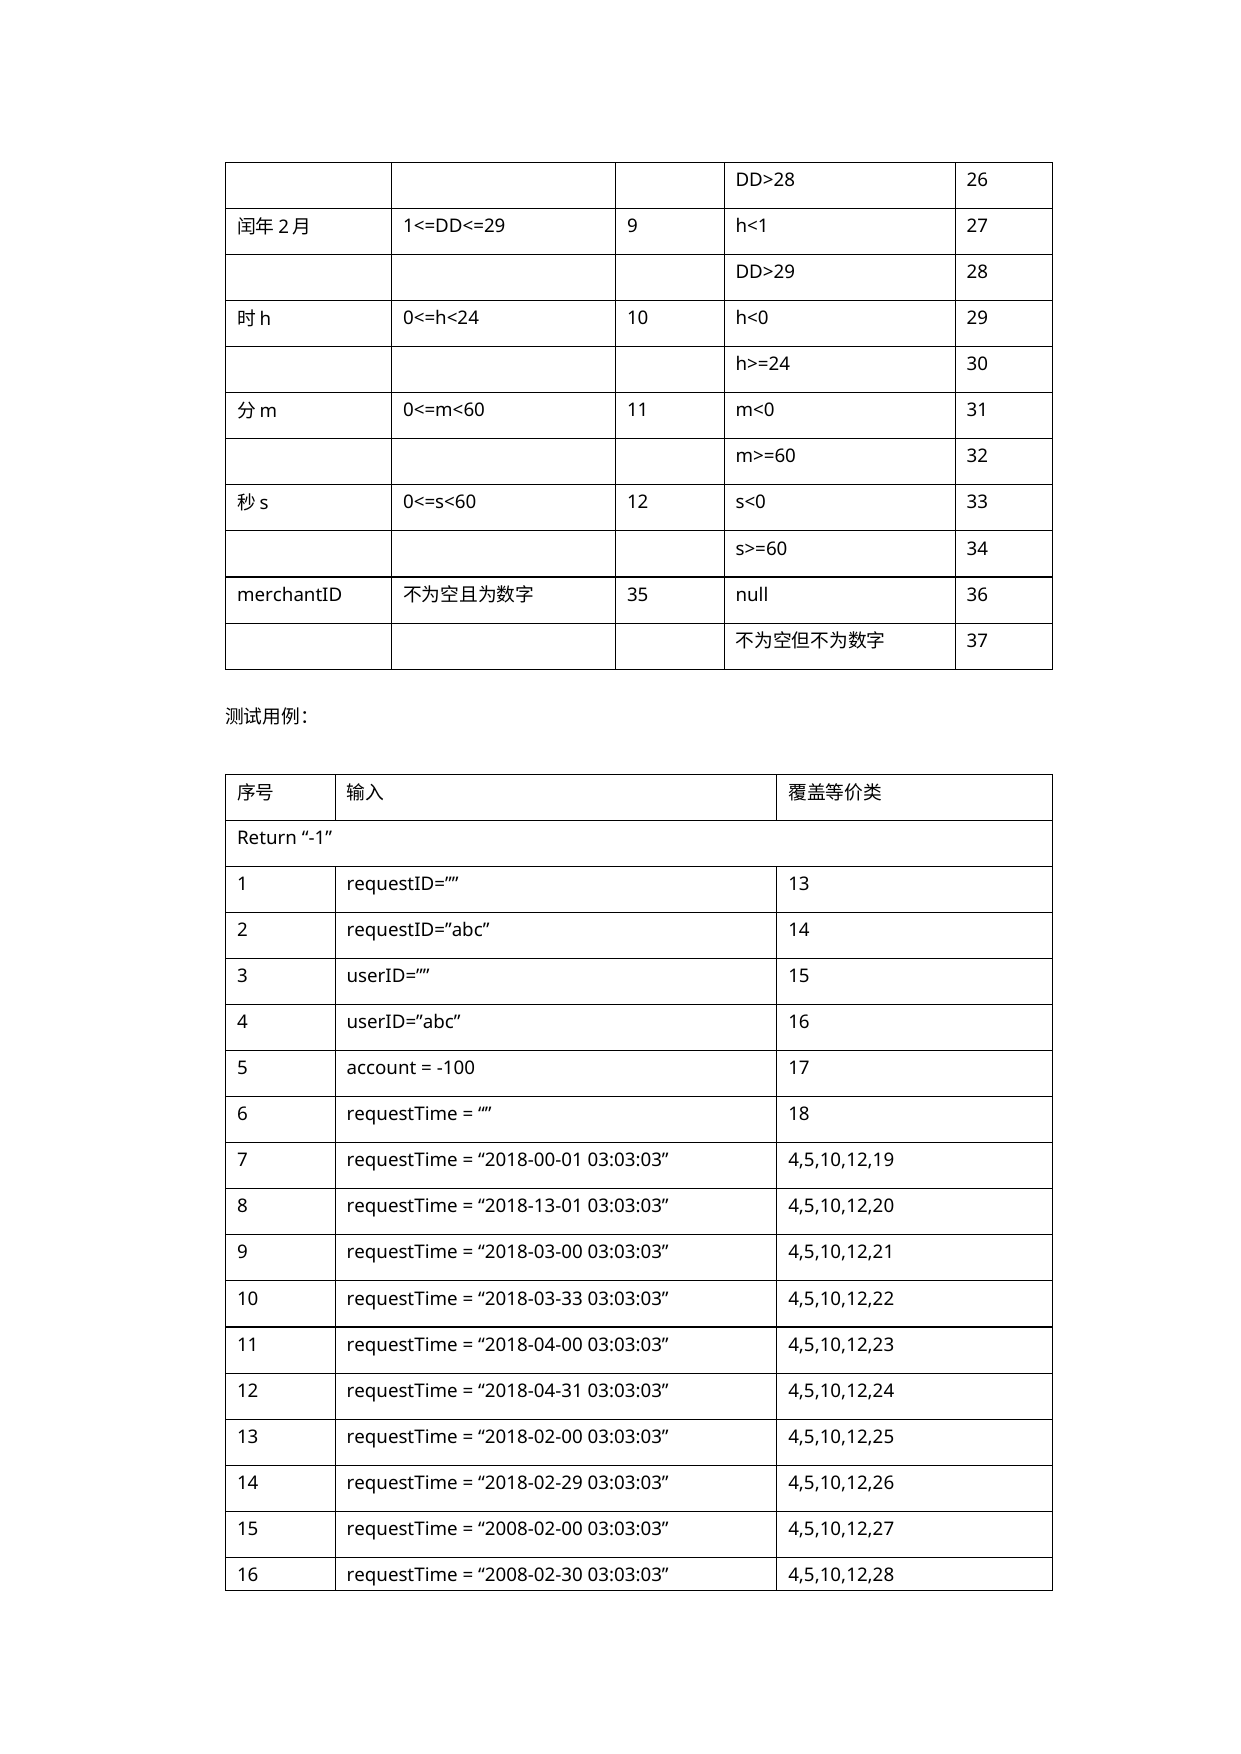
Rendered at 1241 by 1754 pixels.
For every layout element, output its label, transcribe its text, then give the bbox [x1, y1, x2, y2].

table_cell requestTime = “2018-00-01 03:03:03” [336, 1143, 776, 1188]
table_cell 17 [777, 1051, 1052, 1096]
table_cell Return “-1” [226, 821, 1052, 866]
table_cell userID=”abc” [336, 1005, 776, 1050]
table_cell 16 [226, 1558, 335, 1590]
table_header 输入 [336, 775, 776, 820]
list 测试用例： [225, 699, 1053, 731]
table_cell requestTime = “2018-13-01 03:03:03” [336, 1189, 776, 1234]
table_cell 4,5,10,12,24 [777, 1374, 1052, 1418]
table_cell requestTime = “” [336, 1097, 776, 1142]
table_cell 闰年2月 [226, 209, 391, 254]
table_cell 29 [956, 301, 1052, 346]
table_cell [226, 255, 391, 300]
table_cell [226, 163, 391, 208]
table_cell requestTime = “2018-04-31 03:03:03” [336, 1374, 776, 1418]
table_cell DD>28 [725, 163, 955, 208]
table_cell 不为空且为数字 [392, 578, 615, 622]
table_cell 26 [956, 163, 1052, 208]
table_cell requestTime = “2018-04-00 03:03:03” [336, 1328, 776, 1372]
table_cell [616, 255, 724, 300]
table_cell h>=24 [725, 347, 955, 392]
table_cell requestTime = “2018-02-00 03:03:03” [336, 1420, 776, 1464]
table_cell requestTime = “2018-02-29 03:03:03” [336, 1466, 776, 1511]
table_cell [226, 439, 391, 484]
table_cell [616, 531, 724, 576]
table_cell 37 [956, 624, 1052, 668]
table_cell 分m [226, 393, 391, 438]
table_cell 18 [777, 1097, 1052, 1142]
table_cell [616, 163, 724, 208]
table_cell 13 [226, 1420, 335, 1464]
table_cell m<0 [725, 393, 955, 438]
table_cell 4,5,10,12,26 [777, 1466, 1052, 1511]
table_cell m>=60 [725, 439, 955, 484]
table_cell 秒s [226, 485, 391, 530]
table_cell 28 [956, 255, 1052, 300]
table_cell 4,5,10,12,21 [777, 1235, 1052, 1280]
table_cell 1<=DD<=29 [392, 209, 615, 254]
table_cell 33 [956, 485, 1052, 530]
table_cell s<0 [725, 485, 955, 530]
table_cell [392, 624, 615, 668]
table_cell 31 [956, 393, 1052, 438]
table_cell 6 [226, 1097, 335, 1142]
table_cell 16 [777, 1005, 1052, 1050]
table_cell 12 [226, 1374, 335, 1418]
table_cell 34 [956, 531, 1052, 576]
table_cell 32 [956, 439, 1052, 484]
table_cell userID=”” [336, 959, 776, 1004]
table_cell [392, 255, 615, 300]
table_cell 2 [226, 913, 335, 958]
table_cell [226, 624, 391, 668]
table_header 覆盖等价类 [777, 775, 1052, 820]
table_cell 14 [777, 913, 1052, 958]
table_cell 8 [226, 1189, 335, 1234]
table_cell DD>29 [725, 255, 955, 300]
table_cell [616, 347, 724, 392]
table_cell 11 [226, 1328, 335, 1372]
table_cell s>=60 [725, 531, 955, 576]
table_cell 27 [956, 209, 1052, 254]
table_cell 时h [226, 301, 391, 346]
table_cell [392, 531, 615, 576]
table_cell 4,5,10,12,23 [777, 1328, 1052, 1372]
table_cell 35 [616, 578, 724, 622]
table_cell 9 [226, 1235, 335, 1280]
table_cell 14 [226, 1466, 335, 1511]
table_cell requestTime = “2018-03-33 03:03:03” [336, 1281, 776, 1326]
table_cell 12 [616, 485, 724, 530]
table_cell 10 [226, 1281, 335, 1326]
table_cell requestTime = “2018-03-00 03:03:03” [336, 1235, 776, 1280]
table_cell 13 [777, 867, 1052, 912]
table_cell requestID=”abc” [336, 913, 776, 958]
table_cell 4 [226, 1005, 335, 1050]
table_cell 不为空但不为数字 [725, 624, 955, 668]
table_cell 9 [616, 209, 724, 254]
table_cell [226, 531, 391, 576]
table_cell merchantID [226, 578, 391, 622]
table_cell 4,5,10,12,25 [777, 1420, 1052, 1464]
table_cell account = -100 [336, 1051, 776, 1096]
table_cell requestID=”” [336, 867, 776, 912]
table_cell [392, 347, 615, 392]
table_cell [226, 347, 391, 392]
table_cell 5 [226, 1051, 335, 1096]
table_cell 0<=s<60 [392, 485, 615, 530]
table_cell [392, 163, 615, 208]
table_header 序号 [226, 775, 335, 820]
table_cell 0<=m<60 [392, 393, 615, 438]
table_cell 15 [226, 1512, 335, 1557]
table_cell requestTime = “2008-02-30 03:03:03” [336, 1558, 776, 1590]
table_cell h<0 [725, 301, 955, 346]
table_cell 15 [777, 959, 1052, 1004]
table_cell 4,5,10,12,27 [777, 1512, 1052, 1557]
table_cell [616, 439, 724, 484]
table_cell h<1 [725, 209, 955, 254]
table_cell 4,5,10,12,22 [777, 1281, 1052, 1326]
table_cell 10 [616, 301, 724, 346]
table_cell 11 [616, 393, 724, 438]
table_cell 0<=h<24 [392, 301, 615, 346]
table_cell [392, 439, 615, 484]
table_cell 4,5,10,12,19 [777, 1143, 1052, 1188]
table_cell 4,5,10,12,20 [777, 1189, 1052, 1234]
table_cell null [725, 578, 955, 622]
table_cell 4,5,10,12,28 [777, 1558, 1052, 1590]
table_cell [616, 624, 724, 668]
table_cell requestTime = “2008-02-00 03:03:03” [336, 1512, 776, 1557]
table_cell 7 [226, 1143, 335, 1188]
table_cell 3 [226, 959, 335, 1004]
table_cell 30 [956, 347, 1052, 392]
table_cell 36 [956, 578, 1052, 622]
table_cell 1 [226, 867, 335, 912]
